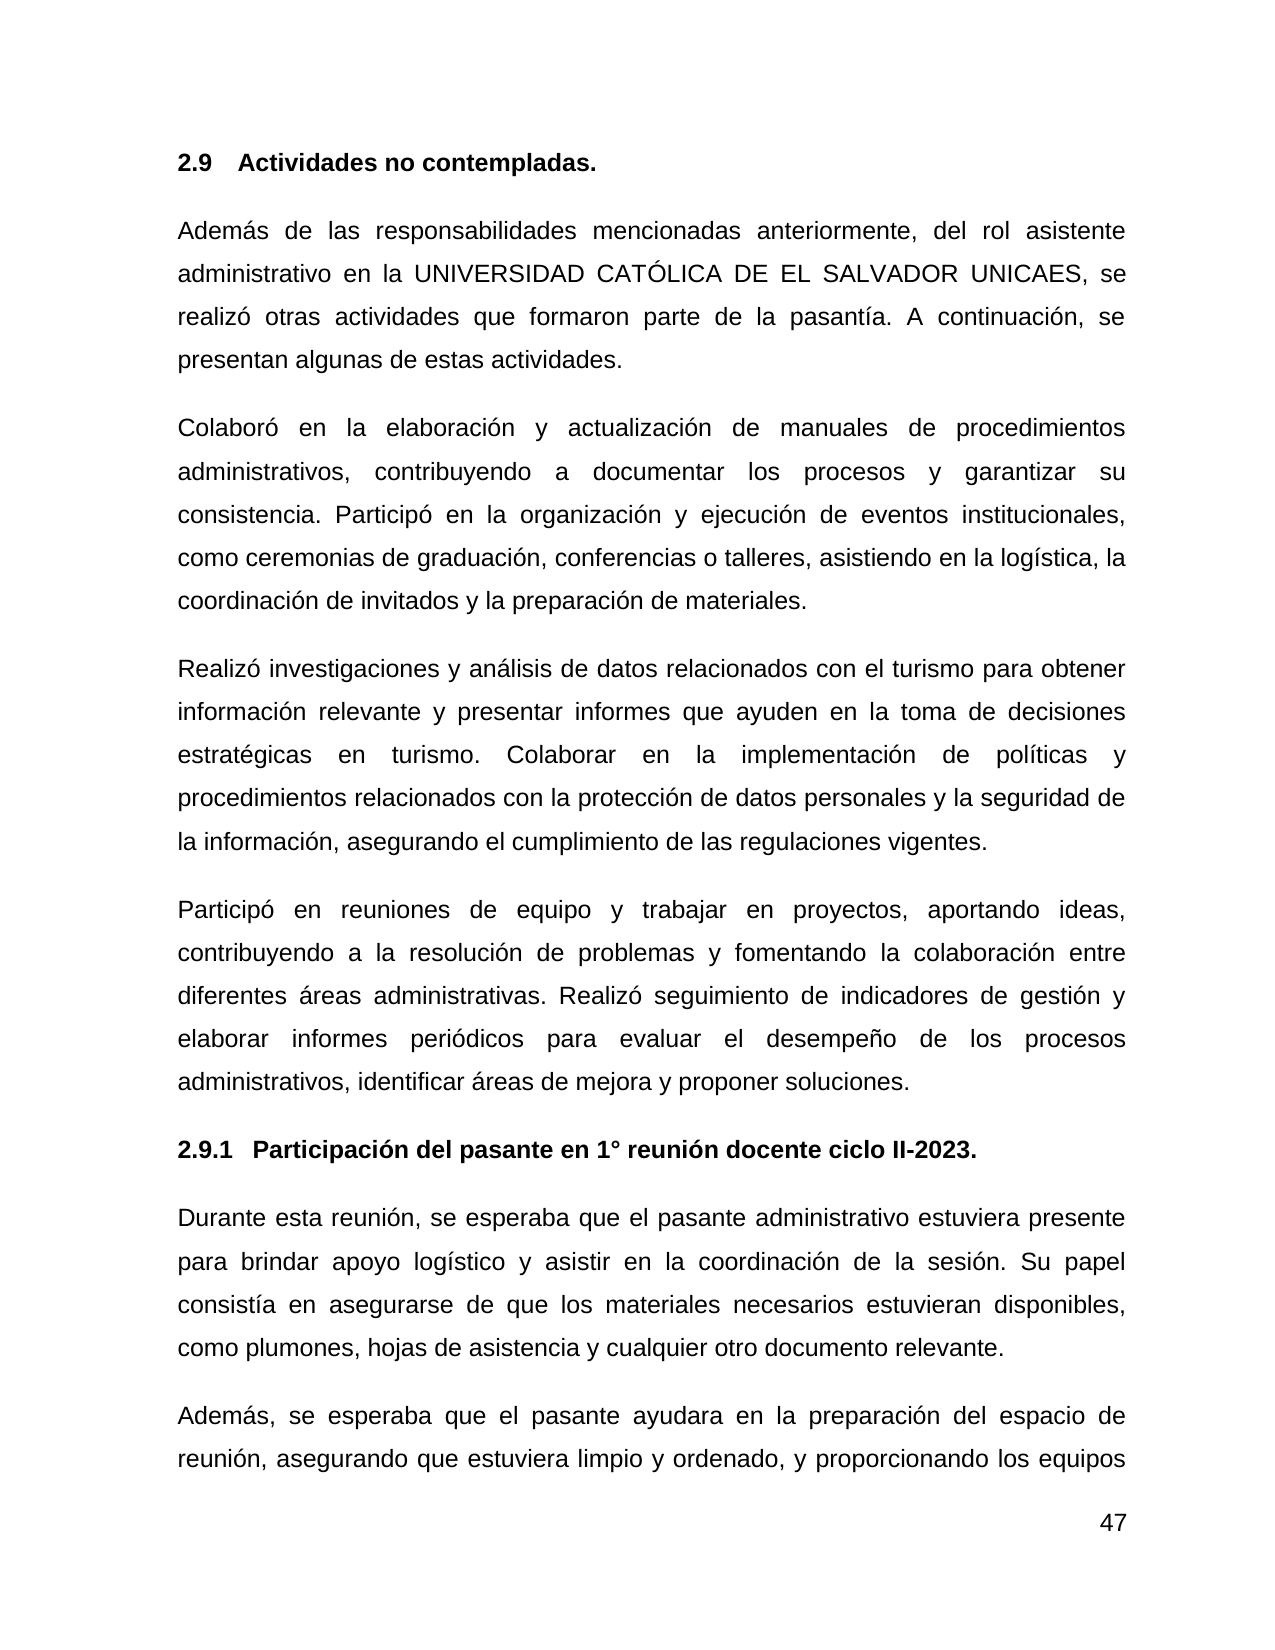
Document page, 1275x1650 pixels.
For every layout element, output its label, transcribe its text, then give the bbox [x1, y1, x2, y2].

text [177, 1401, 1127, 1473]
subtitle Participación del pasante en 1° reunión docente ciclo II-2023. [177, 1135, 1127, 1164]
text Además de las responsabilidades mencionadas anteriormente, del rol asistente administrativo en la UNIVERSIDAD CATÓLICA DE EL SALVADOR UNICAES, se realizó otras actividades que formaron parte de la pasantía. A continuación, se presentan algunas de estas actividades. [177, 216, 1127, 374]
text Colaboró en la elaboración y actualización de manuales de procedimientos administrativos, contribuyendo a documentar los procesos y garantizar su consistencia. Participó en la organización y ejecución de eventos institucionales, como ceremonias de graduación, conferencias o talleres, asistiendo en la logística, la coordinación de invitados y la preparación de materiales. [177, 413, 1127, 614]
text Durante esta reunión, se esperaba que el pasante administrativo estuviera presente para brindar apoyo logístico y asistir en la coordinación de la sesión. Su papel consistía en asegurarse de que los materiales necesarios estuvieran disponibles, como plumones, hojas de asistencia y cualquier otro documento relevante. [177, 1203, 1127, 1361]
text Participó en reuniones de equipo y trabajar en proyectos, aportando ideas, contribuyendo a la resolución de problemas y fomentando la colaboración entre diferentes áreas administrativas. Realizó seguimiento de indicadores de gestión y elaborar informes periódicos para evaluar el desempeño de los procesos administrativos, identificar áreas de mejora y proponer soluciones. [177, 894, 1127, 1096]
subtitle Actividades no contempladas. [177, 148, 1127, 176]
text Realizó investigaciones y análisis de datos relacionados con el turismo para obtener información relevante y presentar informes que ayuden en la toma de decisiones estratégicas en turismo. Colaborar en la implementación de políticas y procedimientos relacionados con la protección de datos personales y la seguridad de la información, asegurando el cumplimiento de las regulaciones vigentes. [177, 654, 1127, 855]
